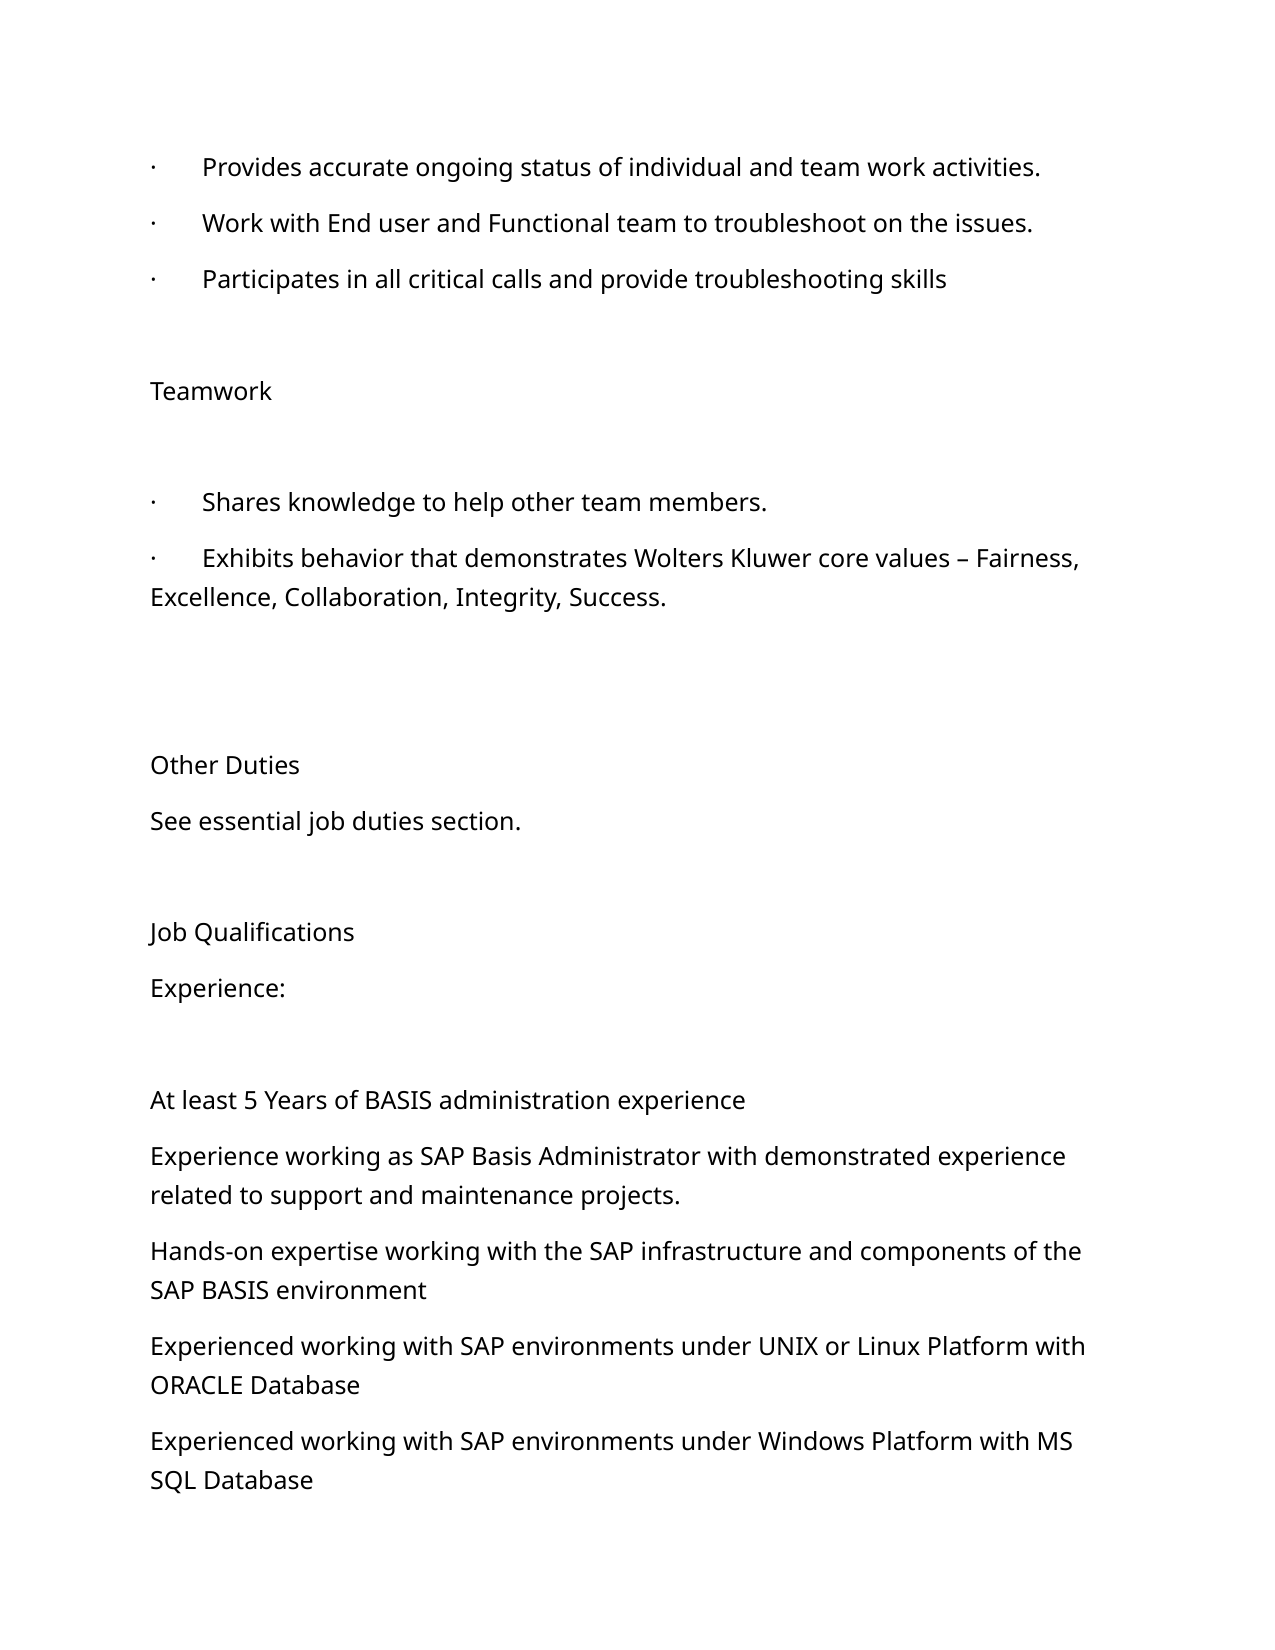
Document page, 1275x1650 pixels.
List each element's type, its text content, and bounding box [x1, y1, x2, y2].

text Job Qualifications [150, 915, 1125, 949]
text Experience working as SAP Basis Administrator with demonstrated experience related to support and maintenance projects. [150, 1138, 1125, 1212]
text · Participates in all critical calls and provide troubleshooting skills [150, 262, 1125, 296]
text Hands-on expertise working with the SAP infrastructure and components of the SAP BASIS environment [150, 1233, 1125, 1307]
text See essential job duties section. [150, 803, 1125, 837]
text Experience: [150, 971, 1125, 1005]
text Teamwork [150, 373, 1125, 407]
text · Shares knowledge to help other team members. [150, 485, 1125, 519]
text Experienced working with SAP environments under UNIX or Linux Platform with ORACLE Database [150, 1328, 1125, 1402]
text Experienced working with SAP environments under Windows Platform with MS SQL Database [150, 1423, 1125, 1497]
text · Exhibits behavior that demonstrates Wolters Kluwer core values – Fairness, Excellence, Collaboration, Integrity, Success. [150, 541, 1125, 614]
text · Work with End user and Functional team to troubleshoot on the issues. [150, 206, 1125, 240]
text At least 5 Years of BASIS administration experience [150, 1082, 1125, 1117]
text Other Duties [150, 747, 1125, 782]
text · Provides accurate ongoing status of individual and team work activities. [150, 150, 1125, 184]
